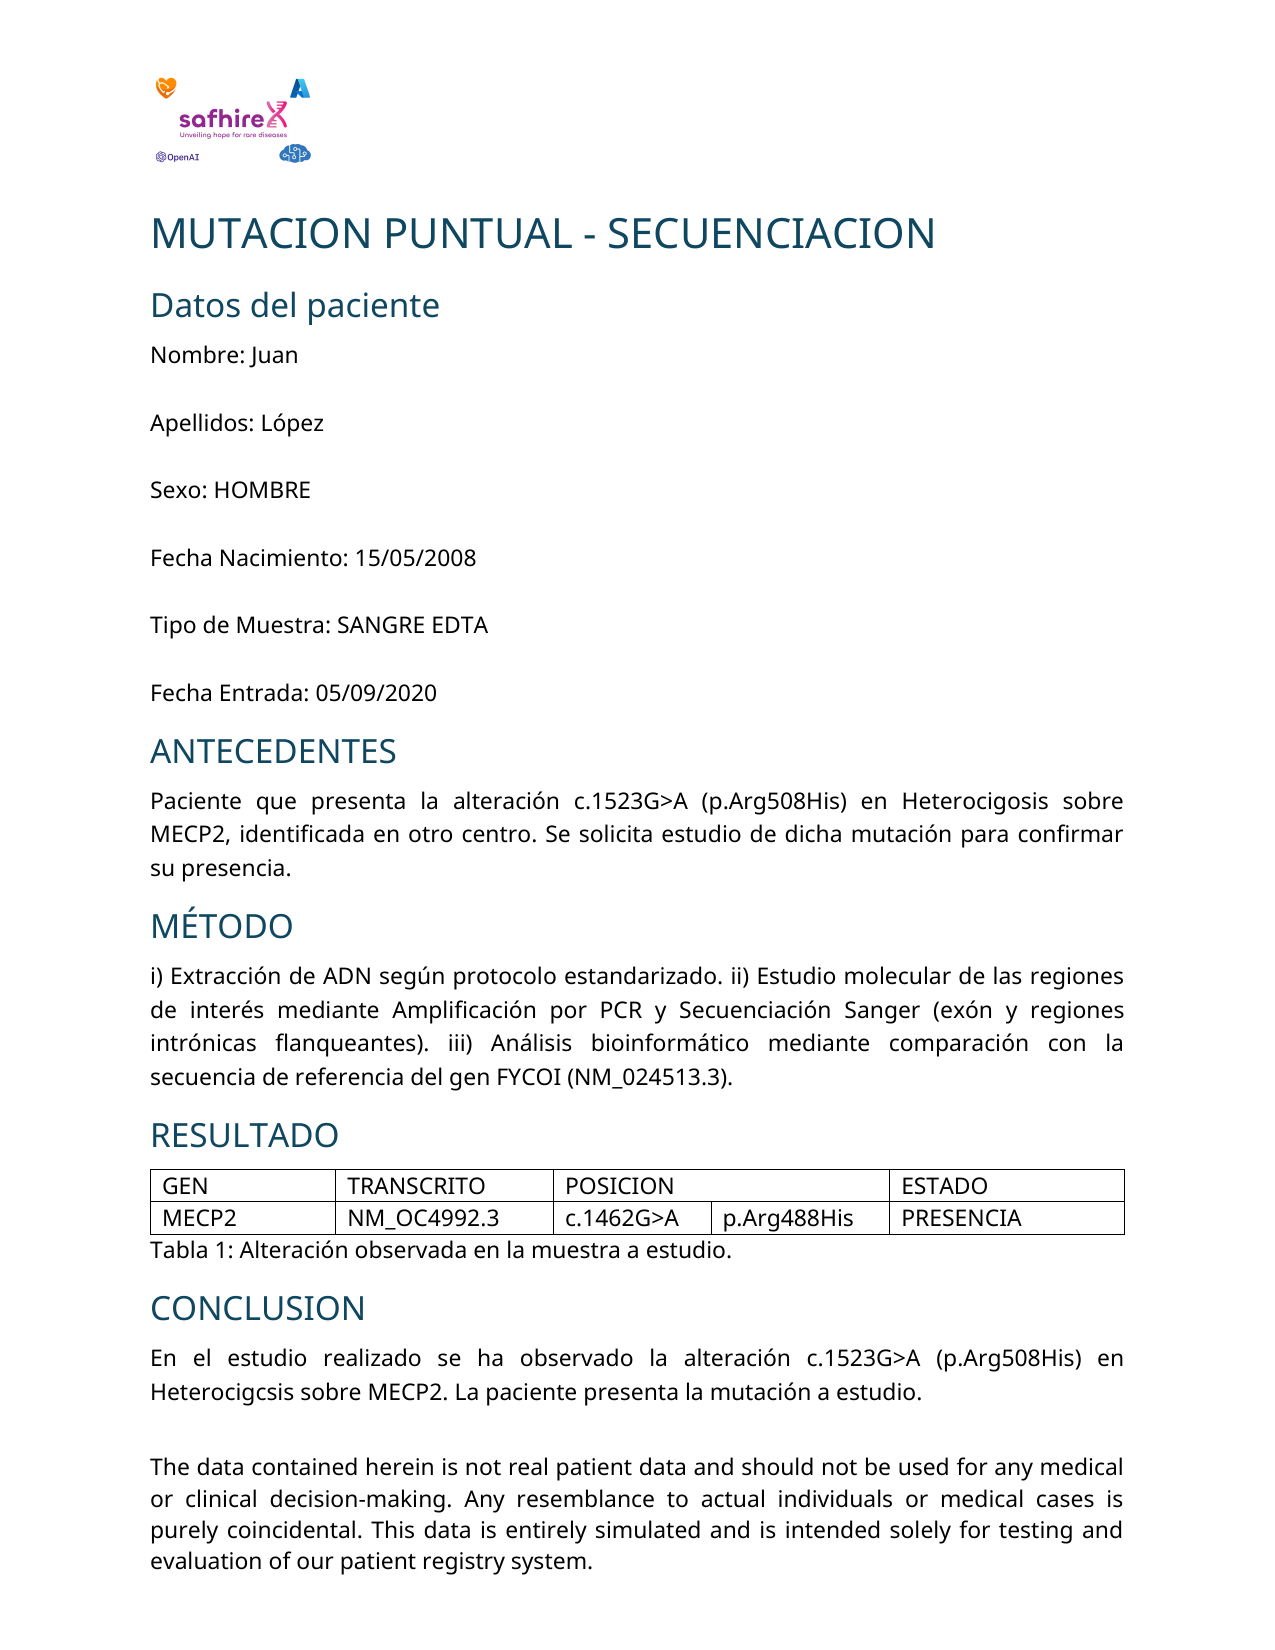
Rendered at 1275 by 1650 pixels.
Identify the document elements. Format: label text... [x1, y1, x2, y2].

subtitle Nombre: Juan [150, 339, 1125, 371]
table_header TRANSCRITO [336, 1170, 553, 1201]
subtitle Fecha Entrada: 05/09/2020 [150, 677, 1125, 708]
table_cell p.Arg488His [712, 1202, 889, 1233]
table_cell c.1462G>A [554, 1202, 711, 1233]
subtitle Datos del paciente [150, 282, 1125, 328]
subtitle MUTACION PUNTUAL - SECUENCIACION [150, 204, 1125, 261]
table_header ESTADO [890, 1170, 1124, 1201]
text Tabla 1: Alteración observada en la muestra a estudio. [150, 1235, 1125, 1266]
table_cell PRESENCIA [890, 1202, 1124, 1233]
text i) Extracción de ADN según protocolo estandarizado. ii) Estudio molecular de las regiones de interés mediante Amplificación por PCR y Secuenciación Sanger (exón y regiones intrónicas flanqueantes). iii) Análisis bioinformático mediante comparación con la secuencia de referencia del gen FYCOI (NM_024513.3). [150, 960, 1125, 1092]
subtitle RESULTADO [150, 1112, 1125, 1157]
subtitle Tipo de Muestra: SANGRE EDTA [150, 609, 1125, 641]
text Paciente que presenta la alteración c.1523G>A (p.Arg508His) en Heterocigosis sobre MECP2, identificada en otro centro. Se solicita estudio de dicha mutación para confirmar su presencia. [150, 785, 1125, 883]
subtitle CONCLUSION [150, 1285, 1125, 1330]
subtitle Apellidos: López [150, 407, 1125, 438]
subtitle MÉTODO [150, 903, 1125, 948]
text En el estudio realizado se ha observado la alteración c.1523G>A (p.Arg508His) en Heterocigcsis sobre MECP2. La paciente presenta la mutación a estudio. [150, 1342, 1125, 1407]
table_header GEN [151, 1170, 335, 1201]
subtitle Fecha Nacimiento: 15/05/2008 [150, 542, 1125, 573]
picture [150, 73, 316, 167]
table_cell NM_OC4992.3 [336, 1202, 553, 1233]
subtitle ANTECEDENTES [150, 727, 1125, 773]
subtitle Sexo: HOMBRE [150, 474, 1125, 506]
table_cell MECP2 [151, 1202, 335, 1233]
table_header POSICION [554, 1170, 889, 1201]
